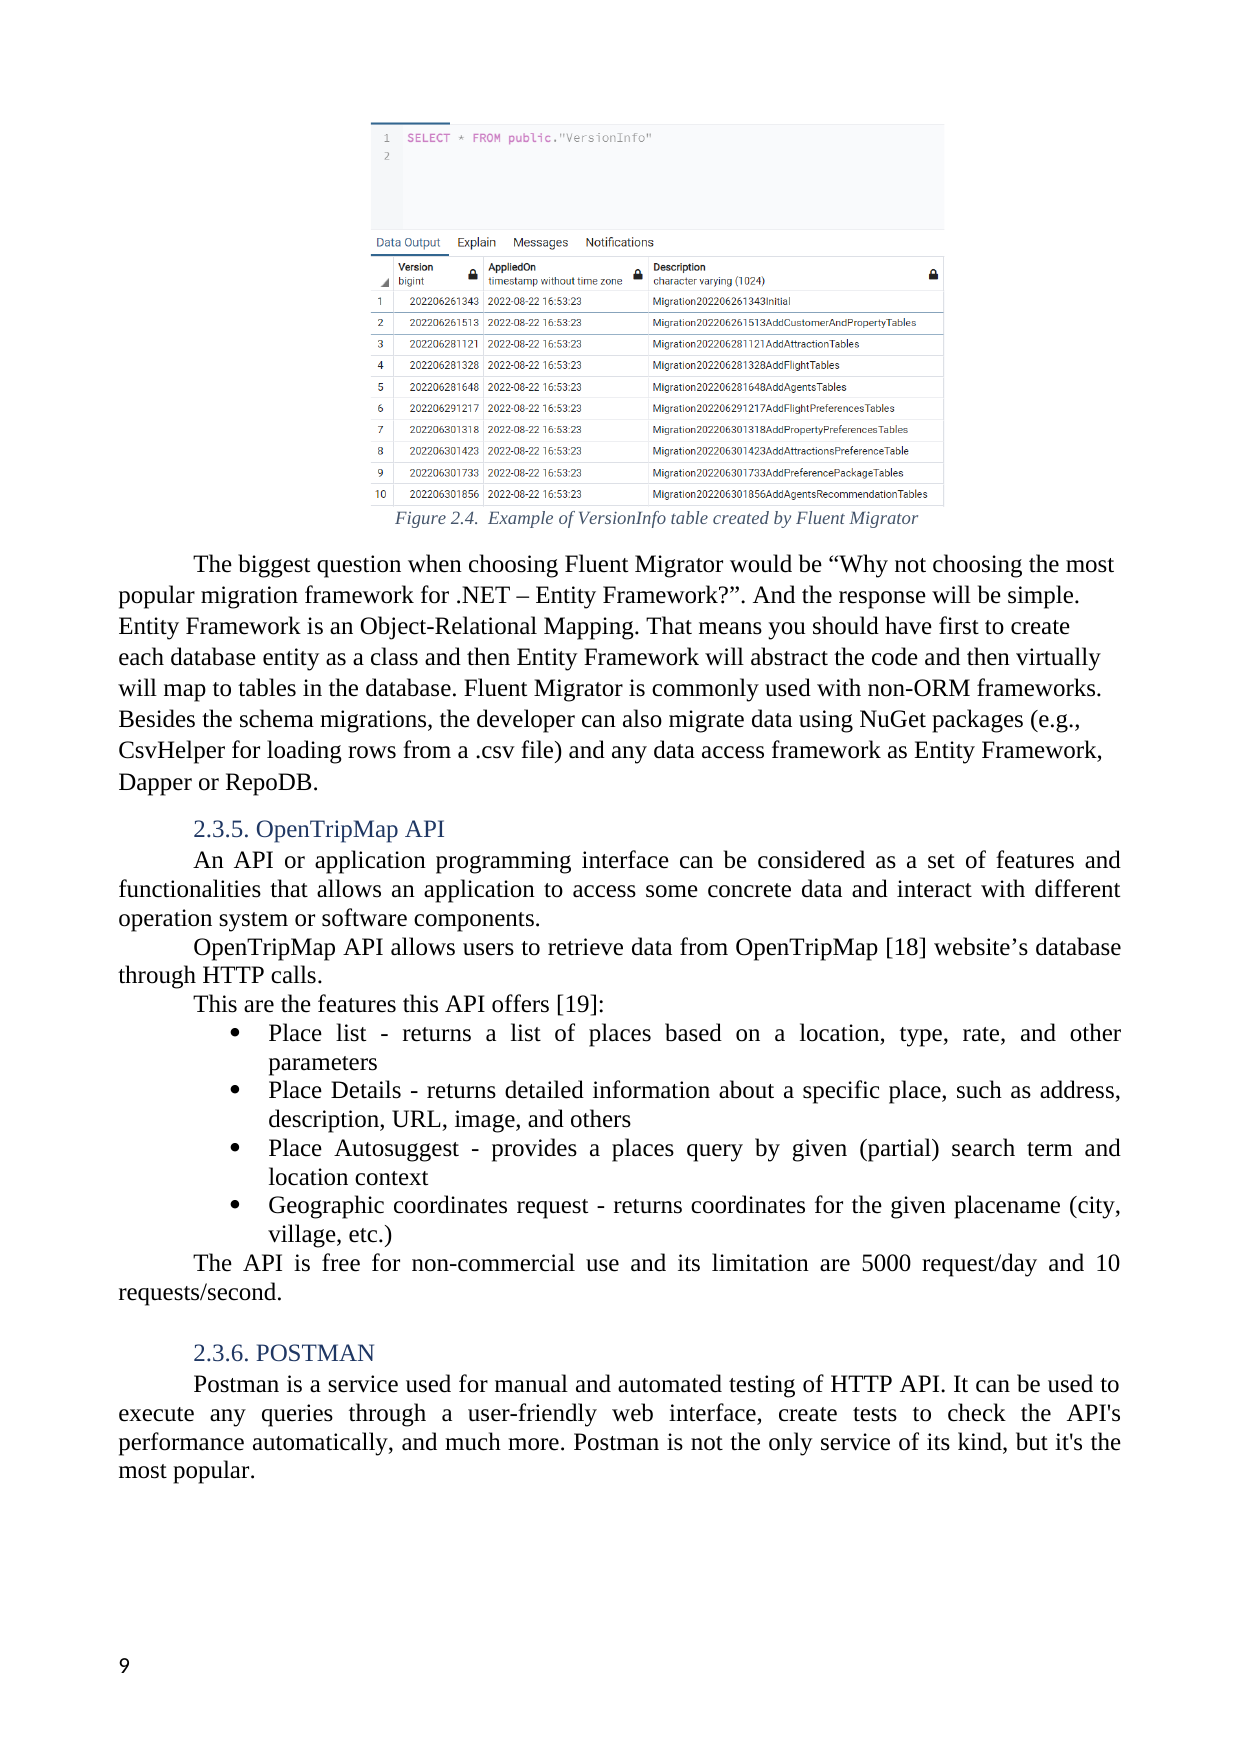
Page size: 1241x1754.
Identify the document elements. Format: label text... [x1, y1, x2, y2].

list Geographic coordinates request - returns coordinates for the given placename (city, village, etc.) [231, 1190, 1122, 1248]
text Postman is a service used for manual and automated testing of HTTP API. It can be used to execute any queries through a user-friendly web interface, create tests to check the API's performance automatically, and much more. Postman is not the only service of its kind, but it's the most popular. [118, 1369, 1122, 1484]
text The biggest question when choosing Fluent Migrator would be “Why not choosing the most popular migration framework for .NET – Entity Framework?”. And the response will be simple. Entity Framework is an Object-Relational Mapping. That means you should have first to create each database entity as a class and then Entity Framework will abstract the code and then virtually will map to tables in the database. Fluent Migrator is commonly used with non-ORM frameworks. Besides the schema migrations, the developer can also migrate data using NuGet packages (e.g., CsvHelper for loading rows from a .csv file) and any data access framework as Entity Framework, Dapper or RepoDB. [118, 549, 1122, 795]
list Place Details - returns detailed information about a specific place, such as address, description, URL, image, and others [231, 1075, 1122, 1133]
text An API or application programming interface can be considered as a set of features and functionalities that allows an application to access some concrete data and interact with different operation system or software components. [118, 845, 1122, 932]
list Place Autosuggest - provides a places query by given (partial) search term and location context [231, 1133, 1122, 1190]
list Place list - returns a list of places based on a location, type, rate, and other parameters [231, 1018, 1122, 1075]
text OpenTripMap API allows users to retrieve data from OpenTripMap [18] website’s database through HTTP calls. [118, 932, 1122, 989]
text This are the features this API offers [19]: [118, 989, 1122, 1018]
subtitle 2.3.5. OpenTripMap API [118, 814, 1122, 843]
picture [370, 118, 945, 507]
subtitle 2.3.6. POSTMAN [118, 1338, 1122, 1367]
text Figure 2.4. Example of VersionInfo table created by Fluent Migrator [118, 507, 1122, 528]
text The API is free for non-commercial use and its limitation are 5000 request/day and 10 requests/second. [118, 1248, 1122, 1305]
